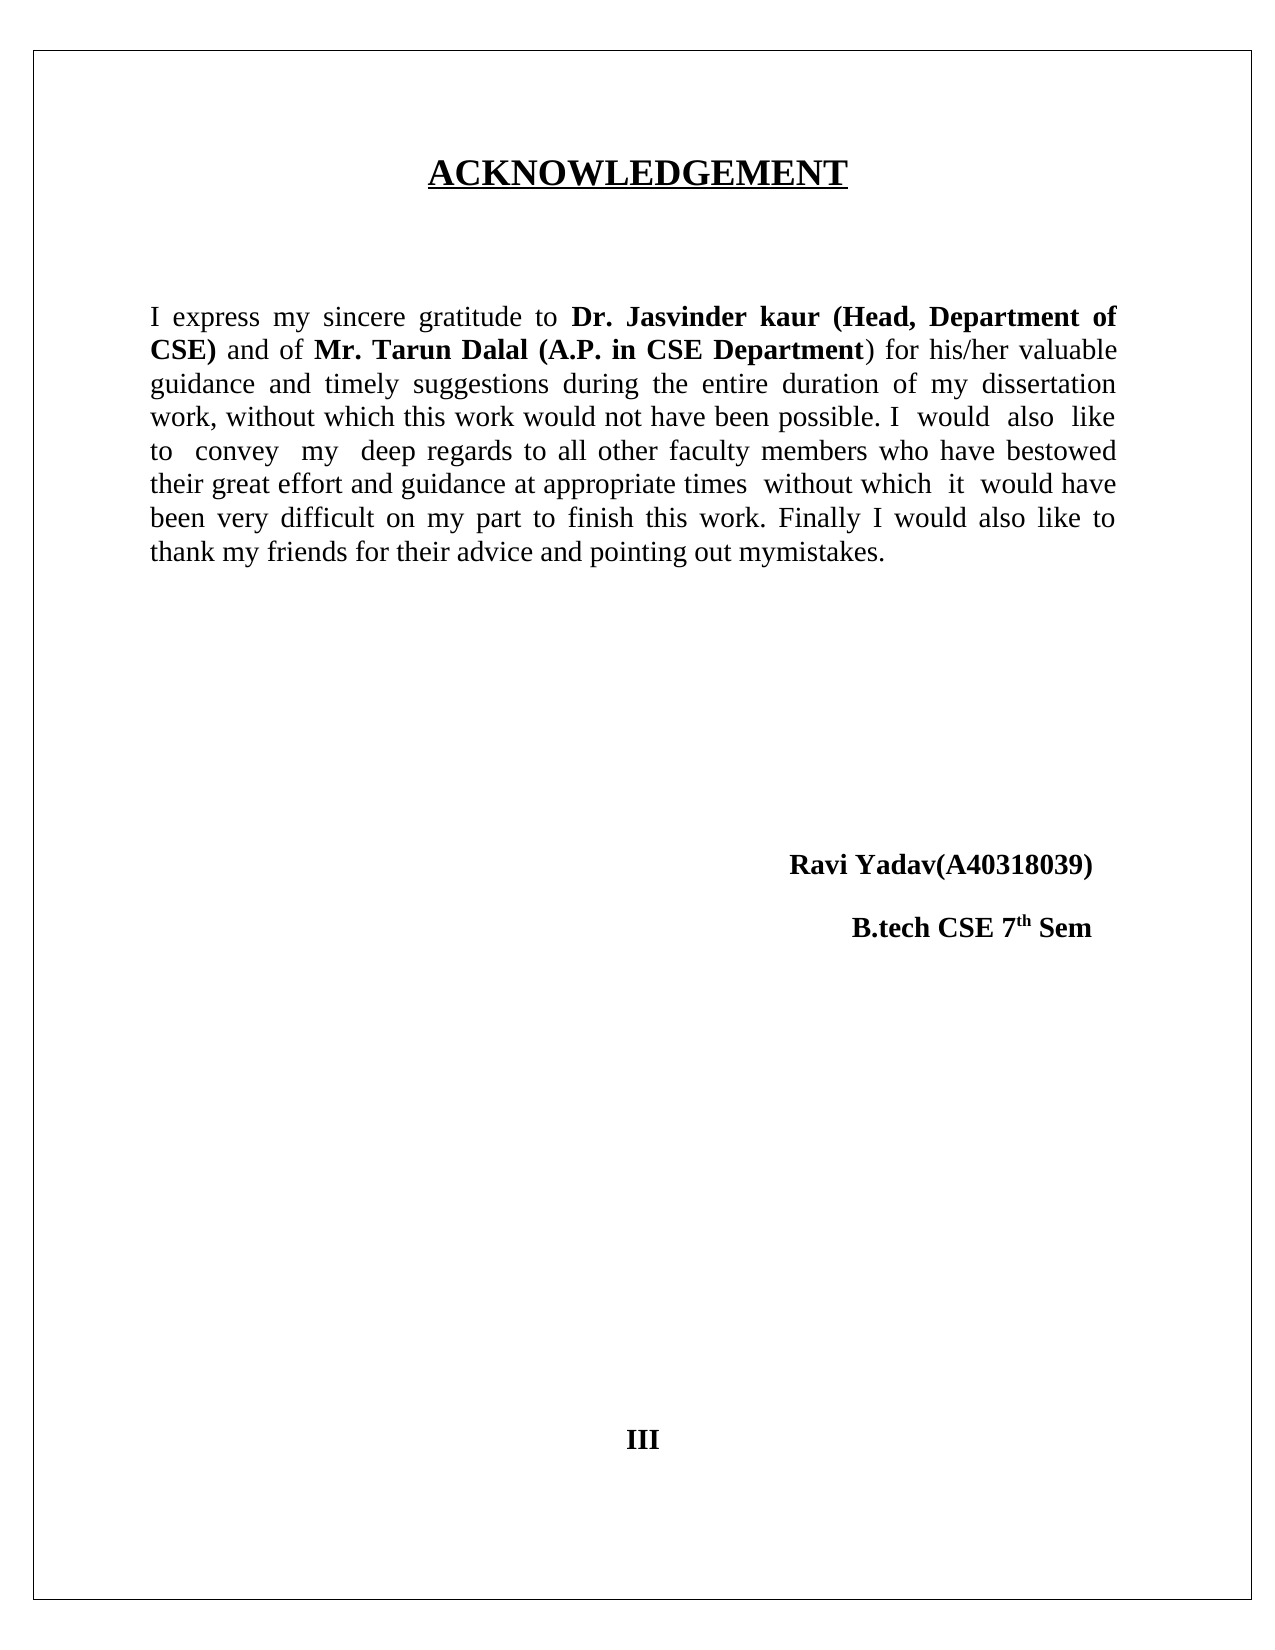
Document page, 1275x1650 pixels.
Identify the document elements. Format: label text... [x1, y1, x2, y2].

text I express my sincere gratitude to Dr. Jasvinder kaur (Head, Department of CSE) and of Mr. Tarun Dalal (A.P. in CSE Department) for his/her valuable guidance and timely suggestions during the entire duration of my dissertation work, without which this work would not have been possible. I would also like to convey my deep regards to all other faculty members who have bestowed their great effort and guidance at appropriate times without which it would have been very difficult on my part to finish this work. Finally I would also like to thank my friends for their advice and pointing out mymistakes. [150, 299, 1118, 567]
text ACKNOWLEDGEMENT [421, 150, 855, 193]
text III [34, 1422, 1251, 1456]
text B.tech CSE 7th Sem [749, 911, 1158, 944]
text Ravi Yadav(A40318039) [155, 847, 1205, 881]
